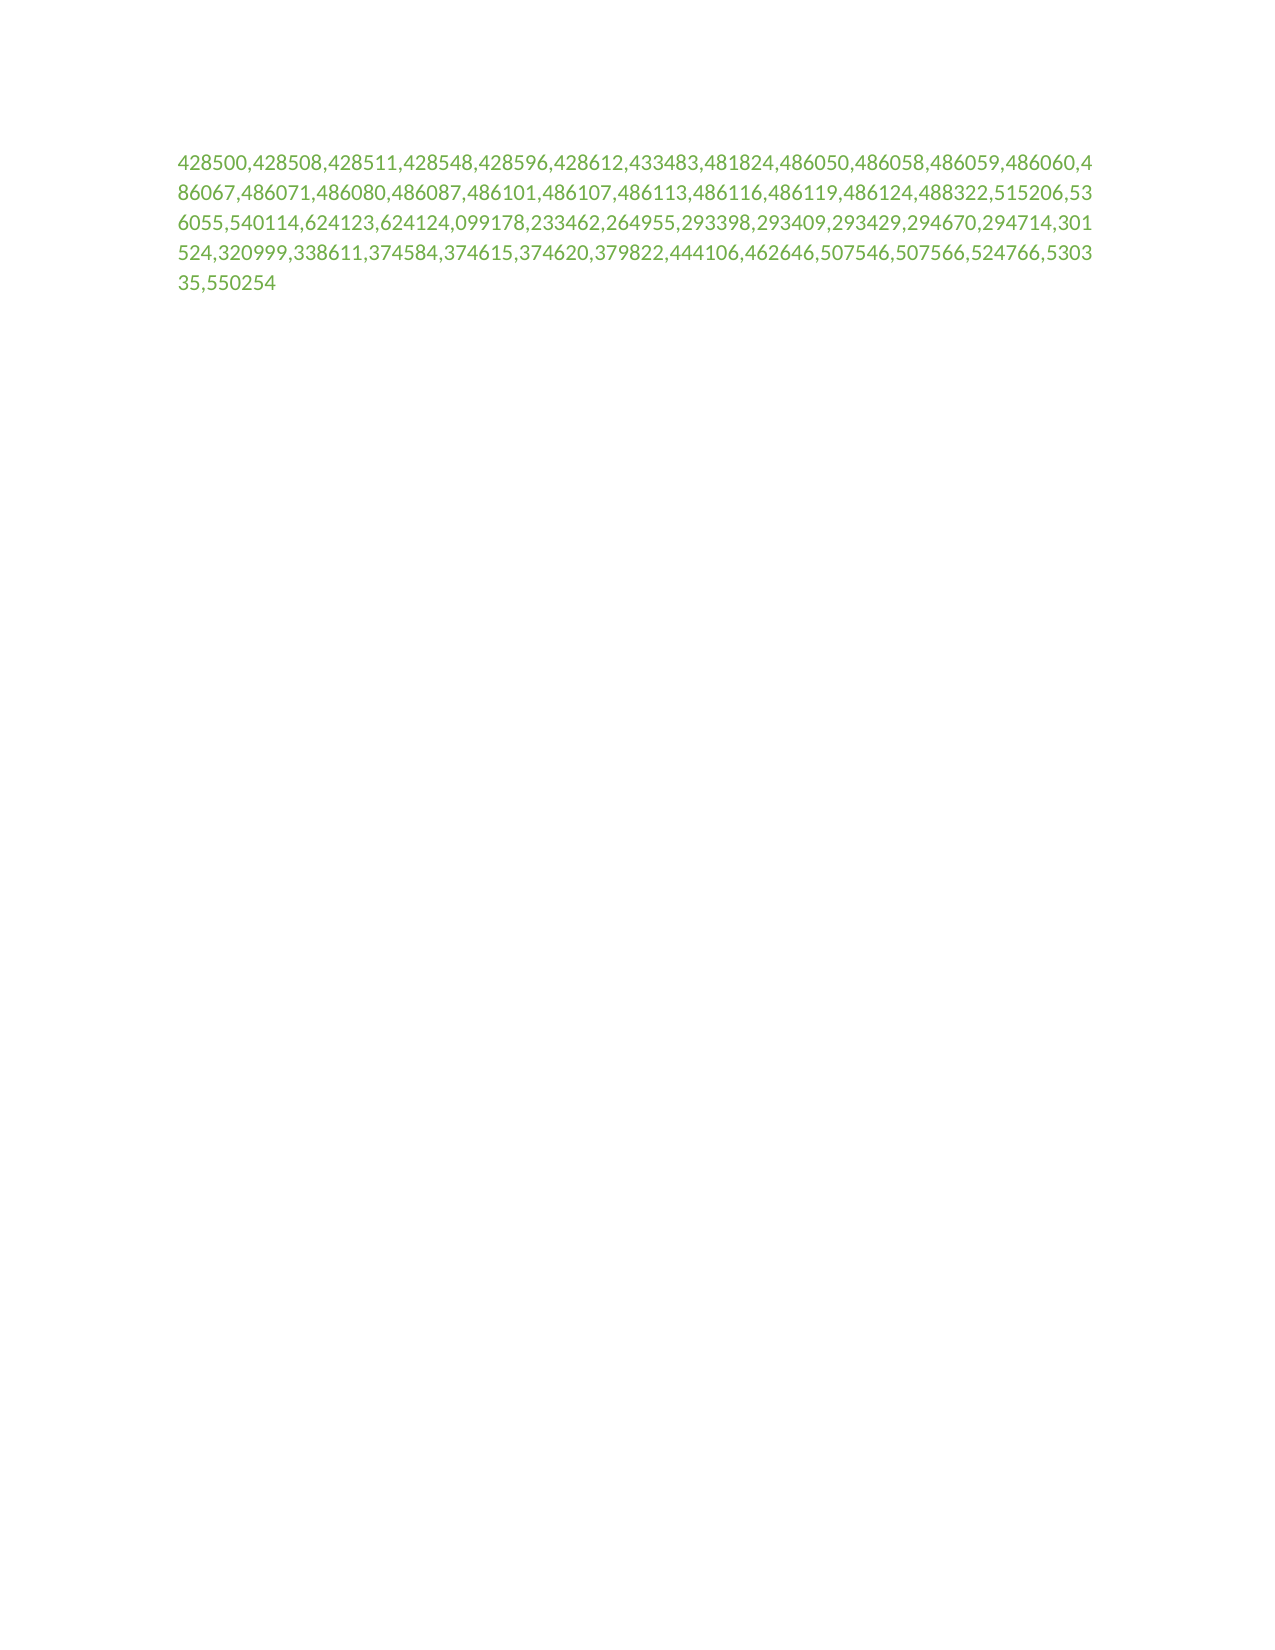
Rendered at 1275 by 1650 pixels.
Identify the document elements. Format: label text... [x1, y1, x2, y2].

text 428500,428508,428511,428548,428596,428612,433483,481824,486050,486058,486059,486060,486067,486071,486080,486087,486101,486107,486113,486116,486119,486124,488322,515206,536055,540114,624123,624124,099178,233462,264955,293398,293409,293429,294670,294714,301524,320999,338611,374584,374615,374620,379822,444106,462646,507546,507566,524766,530335,550254 [177, 148, 1098, 296]
